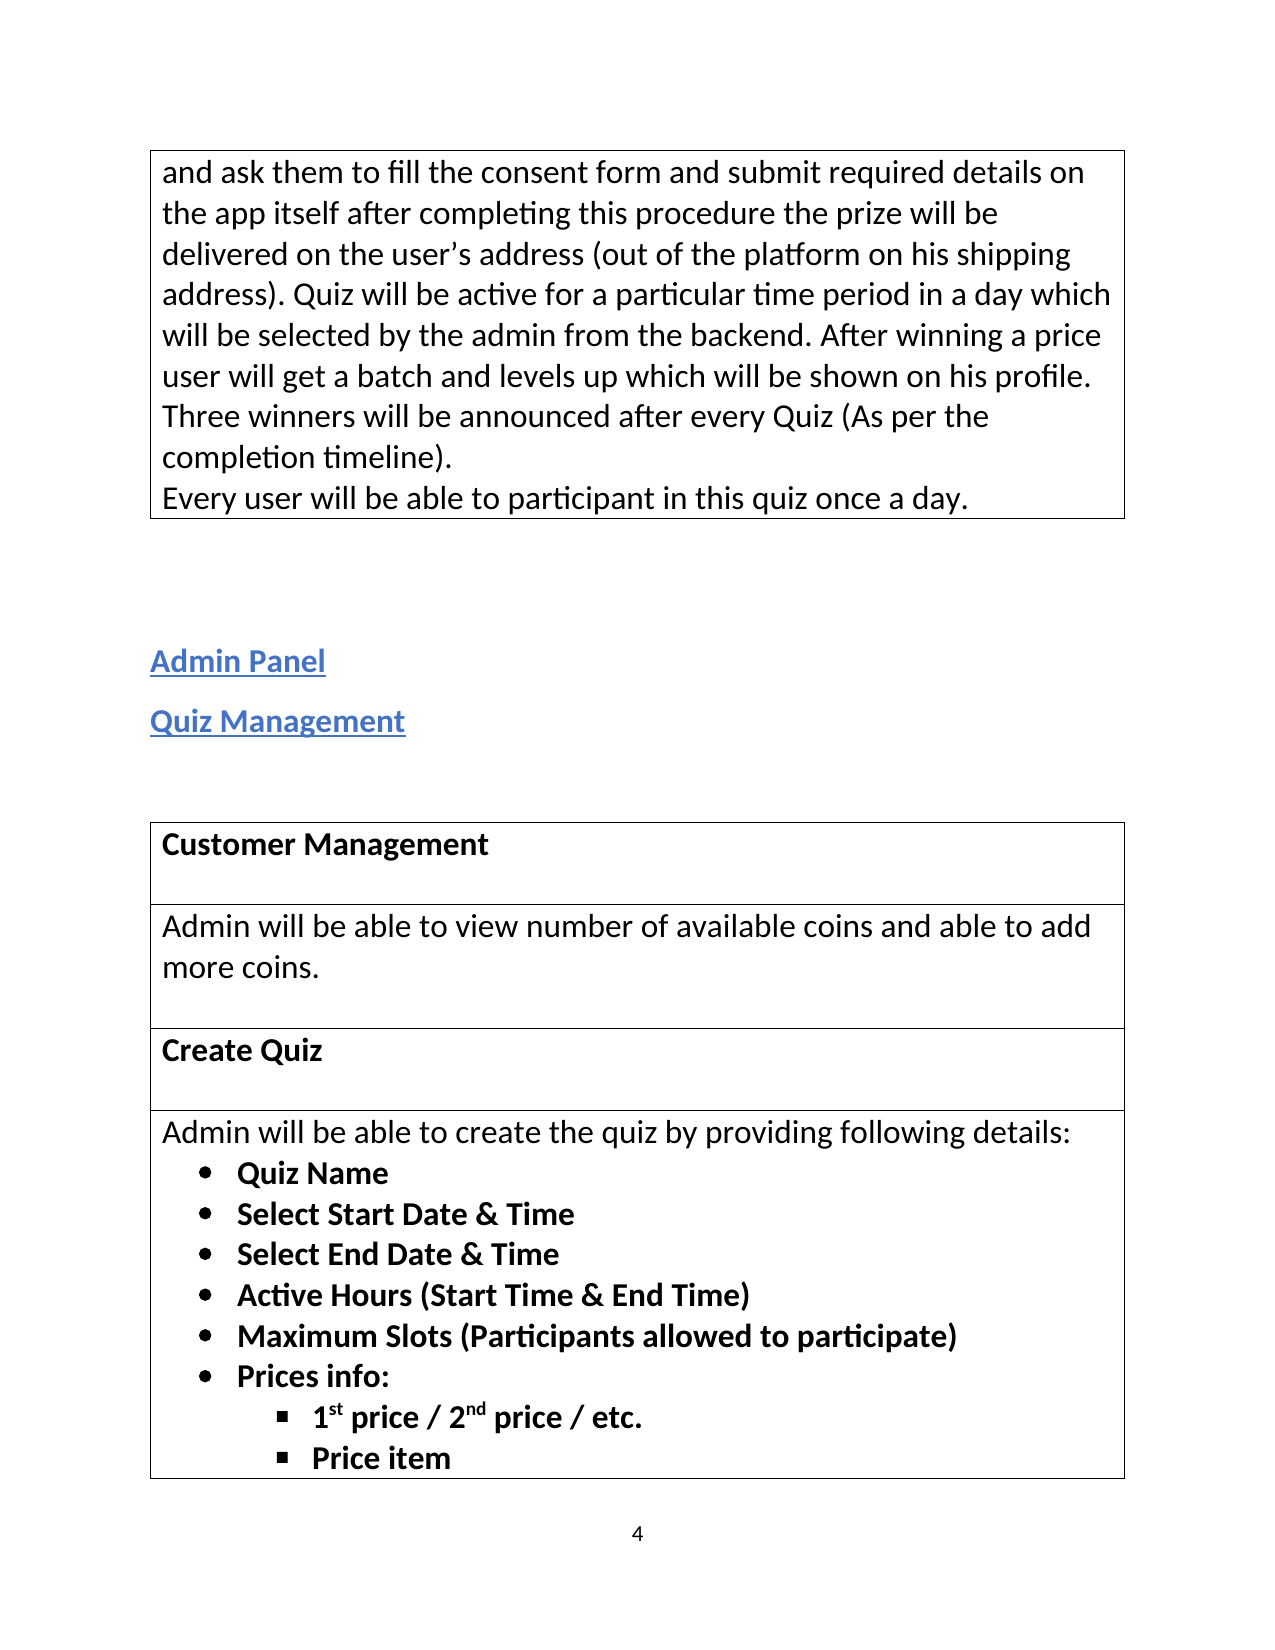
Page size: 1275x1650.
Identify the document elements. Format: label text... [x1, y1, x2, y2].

text Admin Panel [150, 640, 1125, 681]
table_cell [151, 1111, 1124, 1478]
table_cell Admin will be able to view number of available coins and able to add more coins. [151, 905, 1124, 1027]
table_cell Create Quiz [151, 1029, 1124, 1110]
text Quiz Management [150, 701, 1125, 741]
table_header Customer Management [151, 823, 1124, 904]
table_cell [151, 151, 1124, 518]
